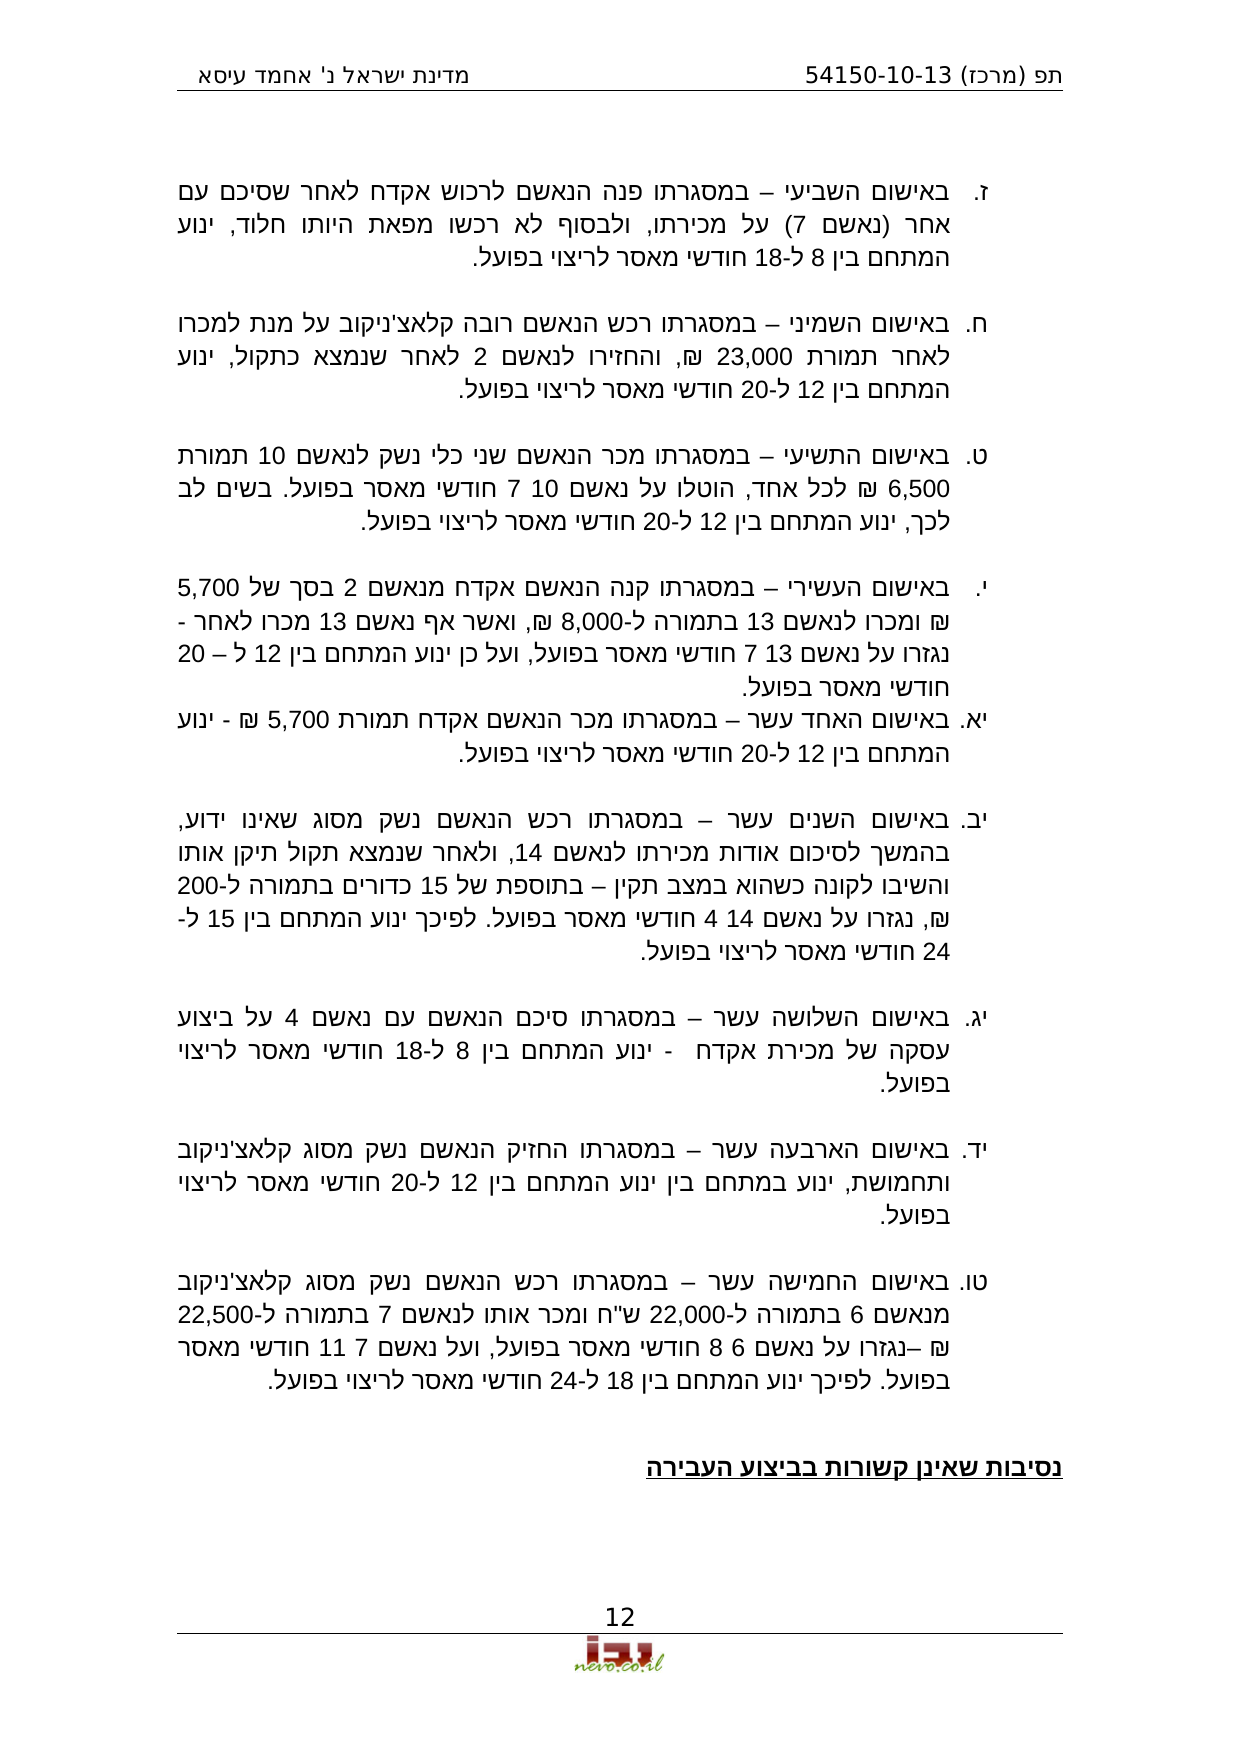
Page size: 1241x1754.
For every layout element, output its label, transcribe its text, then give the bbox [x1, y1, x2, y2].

list באישום הארבעה עשר – במסגרתו החזיק הנאשם נשק מסוג קלאצ'ניקוב ותחמושת, ינוע במתחם בין ינוע המתחם בין 12 ל-20 חודשי מאסר לריצוי בפועל. [177, 1135, 988, 1229]
list באישום השלושה עשר – במסגרתו סיכם הנאשם עם נאשם 4 על ביצוע עסקה של מכירת אקדח - ינוע המתחם בין 8 ל-18 חודשי מאסר לריצוי בפועל. [177, 1003, 988, 1097]
list באישום האחד עשר – במסגרתו מכר הנאשם אקדח תמורת 5,700 ₪ - ינוע המתחם בין 12 ל-20 חודשי מאסר לריצוי בפועל. [177, 706, 988, 767]
list באישום השמיני – במסגרתו רכש הנאשם רובה קלאצ'ניקוב על מנת למכרו לאחר תמורת 23,000 ₪, והחזירו לנאשם 2 לאחר שנמצא כתקול, ינוע המתחם בין 12 ל-20 חודשי מאסר לריצוי בפועל. [177, 309, 988, 404]
picture [574, 1635, 666, 1673]
list באישום התשיעי – במסגרתו מכר הנאשם שני כלי נשק לנאשם 10 תמורת 6,500 ₪ לכל אחד, הוטלו על נאשם 10 7 חודשי מאסר בפועל. בשים לב לכך, ינוע המתחם בין 12 ל-20 חודשי מאסר לריצוי בפועל. [177, 441, 988, 536]
list באישום החמישה עשר – במסגרתו רכש הנאשם נשק מסוג קלאצ'ניקוב מנאשם 6 בתמורה ל-22,000 ש"ח ומכר אותו לנאשם 7 בתמורה ל-22,500 ₪ –נגזרו על נאשם 6 8 חודשי מאסר בפועל, ועל נאשם 7 11 חודשי מאסר בפועל. לפיכך ינוע המתחם בין 18 ל-24 חודשי מאסר לריצוי בפועל. [177, 1267, 988, 1395]
list באישום השנים עשר – במסגרתו רכש הנאשם נשק מסוג שאינו ידוע, בהמשך לסיכום אודות מכירתו לנאשם 14, ולאחר שנמצא תקול תיקן אותו והשיבו לקונה כשהוא במצב תקין – בתוספת של 15 כדורים בתמורה ל-200 ₪, נגזרו על נאשם 14 4 חודשי מאסר בפועל. לפיכך ינוע המתחם בין 15 ל-24 חודשי מאסר לריצוי בפועל. [177, 804, 988, 965]
text נסיבות שאינן קשורות בביצוע העבירה [177, 1453, 1063, 1482]
list באישום השביעי – במסגרתו פנה הנאשם לרכוש אקדח לאחר שסיכם עם אחר (נאשם 7) על מכירתו, ולבסוף לא רכשו מפאת היותו חלוד, ינוע המתחם בין 8 ל-18 חודשי מאסר לריצוי בפועל. [177, 177, 988, 272]
list באישום העשירי – במסגרתו קנה הנאשם אקדח מנאשם 2 בסך של 5,700 ₪ ומכרו לנאשם 13 בתמורה ל-8,000 ₪, ואשר אף נאשם 13 מכרו לאחר - נגזרו על נאשם 13 7 חודשי מאסר בפועל, ועל כן ינוע המתחם בין 12 ל – 20 חודשי מאסר בפועל. [177, 573, 988, 701]
